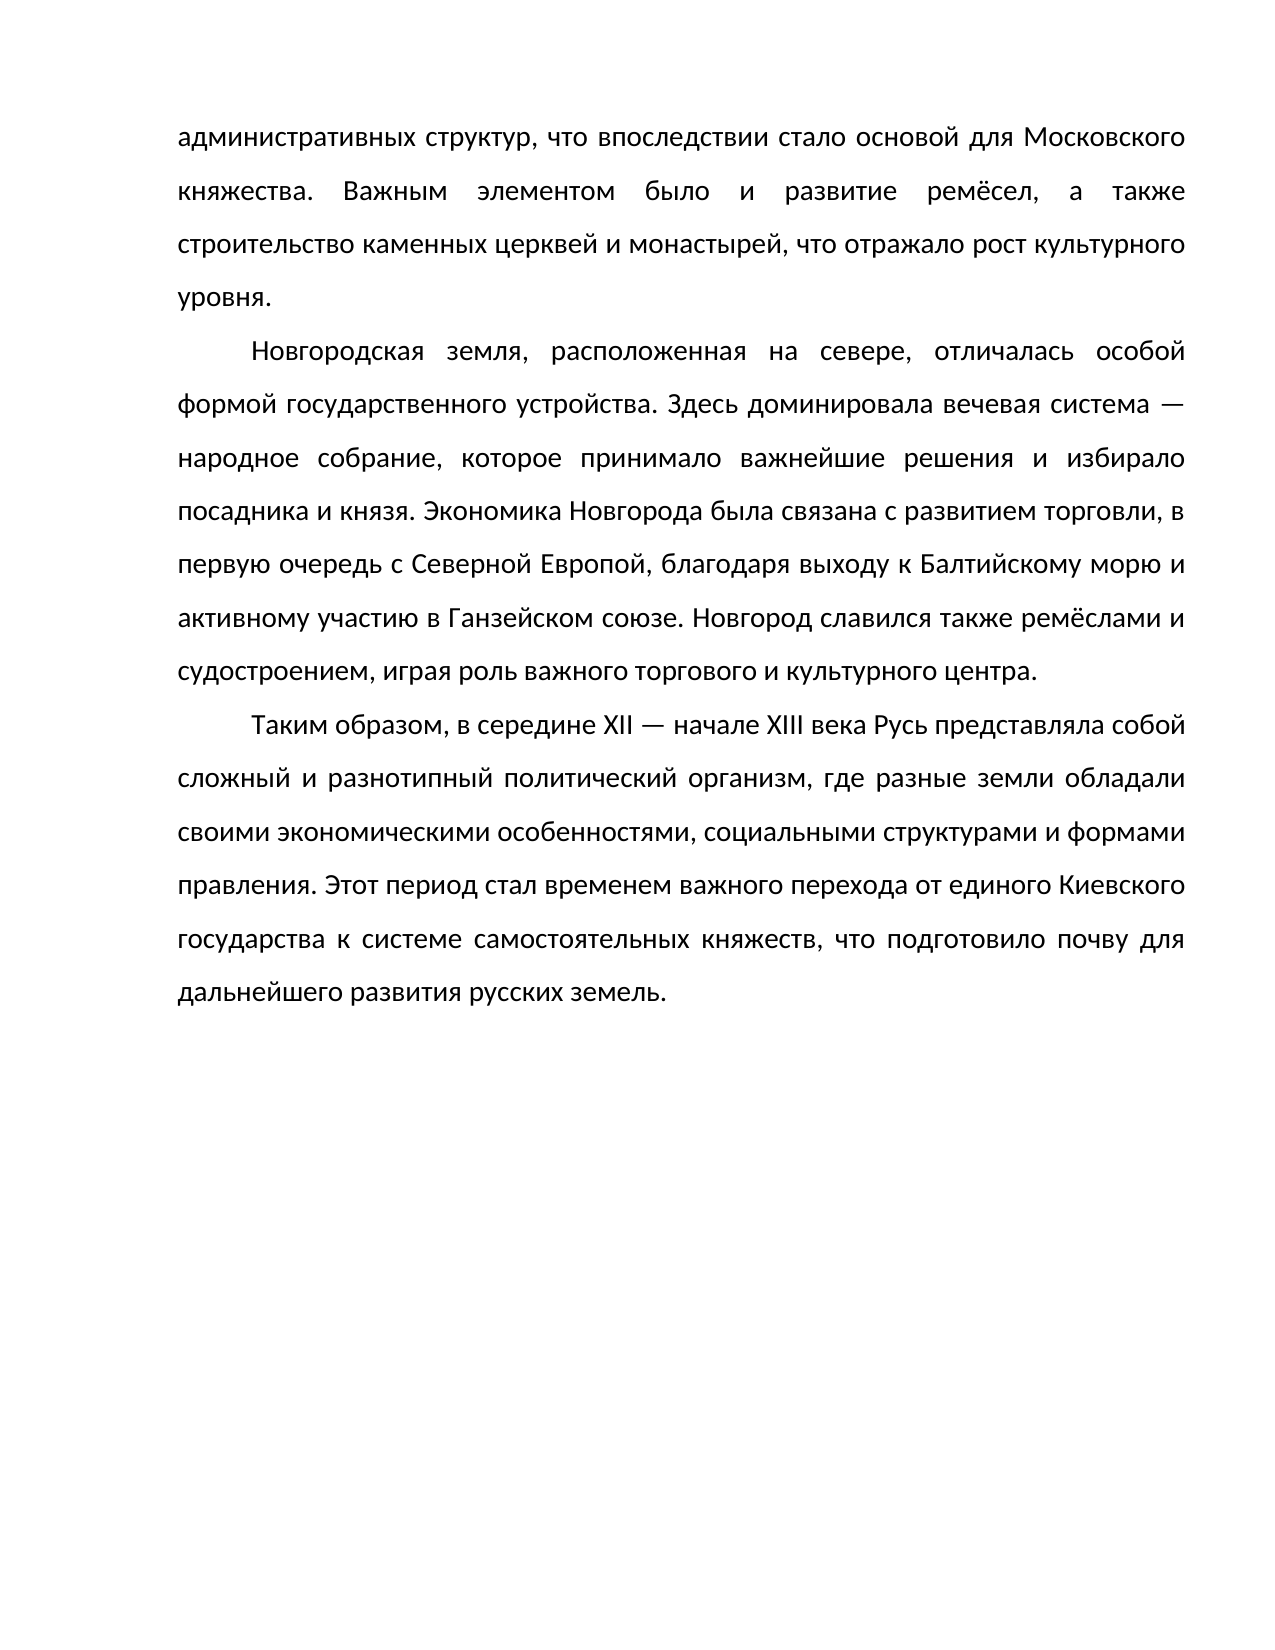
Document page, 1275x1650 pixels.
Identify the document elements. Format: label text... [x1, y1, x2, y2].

text Новгородская земля, расположенная на севере, отличалась особой формой государственного устройства. Здесь доминировала вечевая система — народное собрание, которое принимало важнейшие решения и избирало посадника и князя. Экономика Новгорода была связана с развитием торговли, в первую очередь с Северной Европой, благодаря выходу к Балтийскому морю и активному участию в Ганзейском союзе. Новгород славился также ремёслами и судостроением, играя роль важного торгового и культурного центра. [177, 332, 1186, 688]
text Таким образом, в середине XII — начале XIII века Русь представляла собой сложный и разнотипный политический организм, где разные земли обладали своими экономическими особенностями, социальными структурами и формами правления. Этот период стал временем важного перехода от единого Киевского государства к системе самостоятельных княжеств, что подготовило почву для дальнейшего развития русских земель. [177, 706, 1186, 1009]
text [177, 118, 1186, 314]
